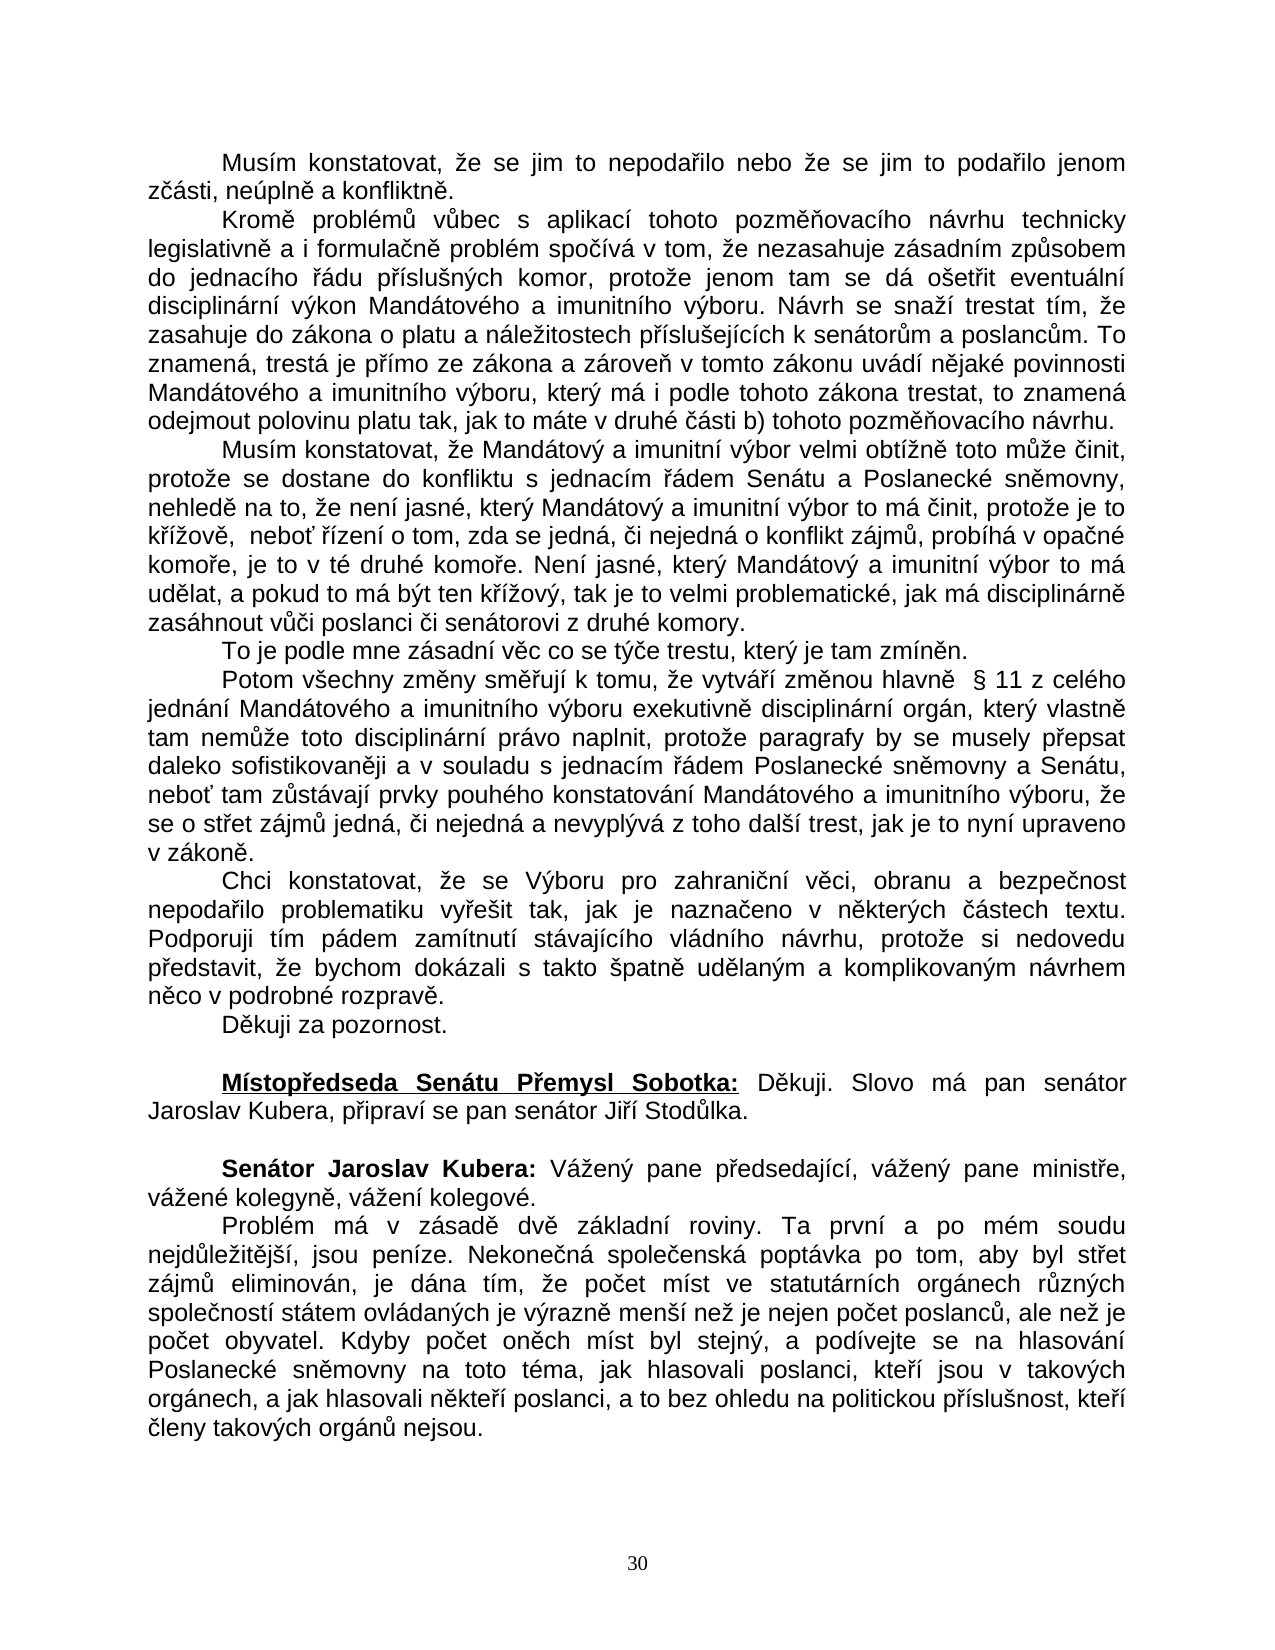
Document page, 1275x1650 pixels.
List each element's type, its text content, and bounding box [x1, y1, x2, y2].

text Děkuji za pozornost. [148, 1010, 1127, 1039]
text Potom všechny změny směřují k tomu, že vytváří změnou hlavně § 11 z celého jednání Mandátového a imunitního výboru exekutivně disciplinární orgán, který vlastně tam nemůže toto disciplinární právo naplnit, protože paragrafy by se musely přepsat daleko sofistikovaněji a v souladu s jednacím řádem Poslanecké sněmovny a Senátu, neboť tam zůstávají prvky pouhého konstatování Mandátového a imunitního výboru, že se o střet zájmů jedná, či nejedná a nevyplývá z toho další trest, jak je to nyní upraveno v zákoně. [148, 665, 1127, 866]
text Místopředseda Senátu Přemysl Sobotka: Děkuji. Slovo má pan senátor Jaroslav Kubera, připraví se pan senátor Jiří Stodůlka. [148, 1068, 1127, 1125]
text Musím konstatovat, že se jim to nepodařilo nebo že se jim to podařilo jenom zčásti, neúplně a konfliktně. [148, 148, 1127, 205]
text Senátor Jaroslav Kubera: Vážený pane předsedající, vážený pane ministře, vážené kolegyně, vážení kolegové. [148, 1154, 1127, 1211]
text Chci konstatovat, že se Výboru pro zahraniční věci, obranu a bezpečnost nepodařilo problematiku vyřešit tak, jak je naznačeno v některých částech textu. Podporuji tím pádem zamítnutí stávajícího vládního návrhu, protože si nedovedu představit, že bychom dokázali s takto špatně udělaným a komplikovaným návrhem něco v podrobné rozpravě. [148, 866, 1127, 1010]
text Problém má v zásadě dvě základní roviny. Ta první a po mém soudu nejdůležitější, jsou peníze. Nekonečná společenská poptávka po tom, aby byl střet zájmů eliminován, je dána tím, že počet míst ve statutárních orgánech různých společností státem ovládaných je výrazně menší než je nejen počet poslanců, ale než je počet obyvatel. Kdyby počet oněch míst byl stejný, a podívejte se na hlasování Poslanecké sněmovny na toto téma, jak hlasovali poslanci, kteří jsou v takových orgánech, a jak hlasovali někteří poslanci, a to bez ohledu na politickou příslušnost, kteří členy takových orgánů nejsou. [148, 1211, 1127, 1441]
text Musím konstatovat, že Mandátový a imunitní výbor velmi obtížně toto může činit, protože se dostane do konfliktu s jednacím řádem Senátu a Poslanecké sněmovny, nehledě na to, že není jasné, který Mandátový a imunitní výbor to má činit, protože je to křížově, neboť řízení o tom, zda se jedná, či nejedná o konflikt zájmů, probíhá v opačné komoře, je to v té druhé komoře. Není jasné, který Mandátový a imunitní výbor to má udělat, a pokud to má být ten křížový, tak je to velmi problematické, jak má disciplinárně zasáhnout vůči poslanci či senátorovi z druhé komory. [148, 435, 1127, 636]
text Kromě problémů vůbec s aplikací tohoto pozměňovacího návrhu technicky legislativně a i formulačně problém spočívá v tom, že nezasahuje zásadním způsobem do jednacího řádu příslušných komor, protože jenom tam se dá ošetřit eventuální disciplinární výkon Mandátového a imunitního výboru. Návrh se snaží trestat tím, že zasahuje do zákona o platu a náležitostech příslušejících k senátorům a poslancům. To znamená, trestá je přímo ze zákona a zároveň v tomto zákonu uvádí nějaké povinnosti Mandátového a imunitního výboru, který má i podle tohoto zákona trestat, to znamená odejmout polovinu platu tak, jak to máte v druhé části b) tohoto pozměňovacího návrhu. [148, 205, 1127, 435]
text To je podle mne zásadní věc co se týče trestu, který je tam zmíněn. [148, 636, 1127, 665]
